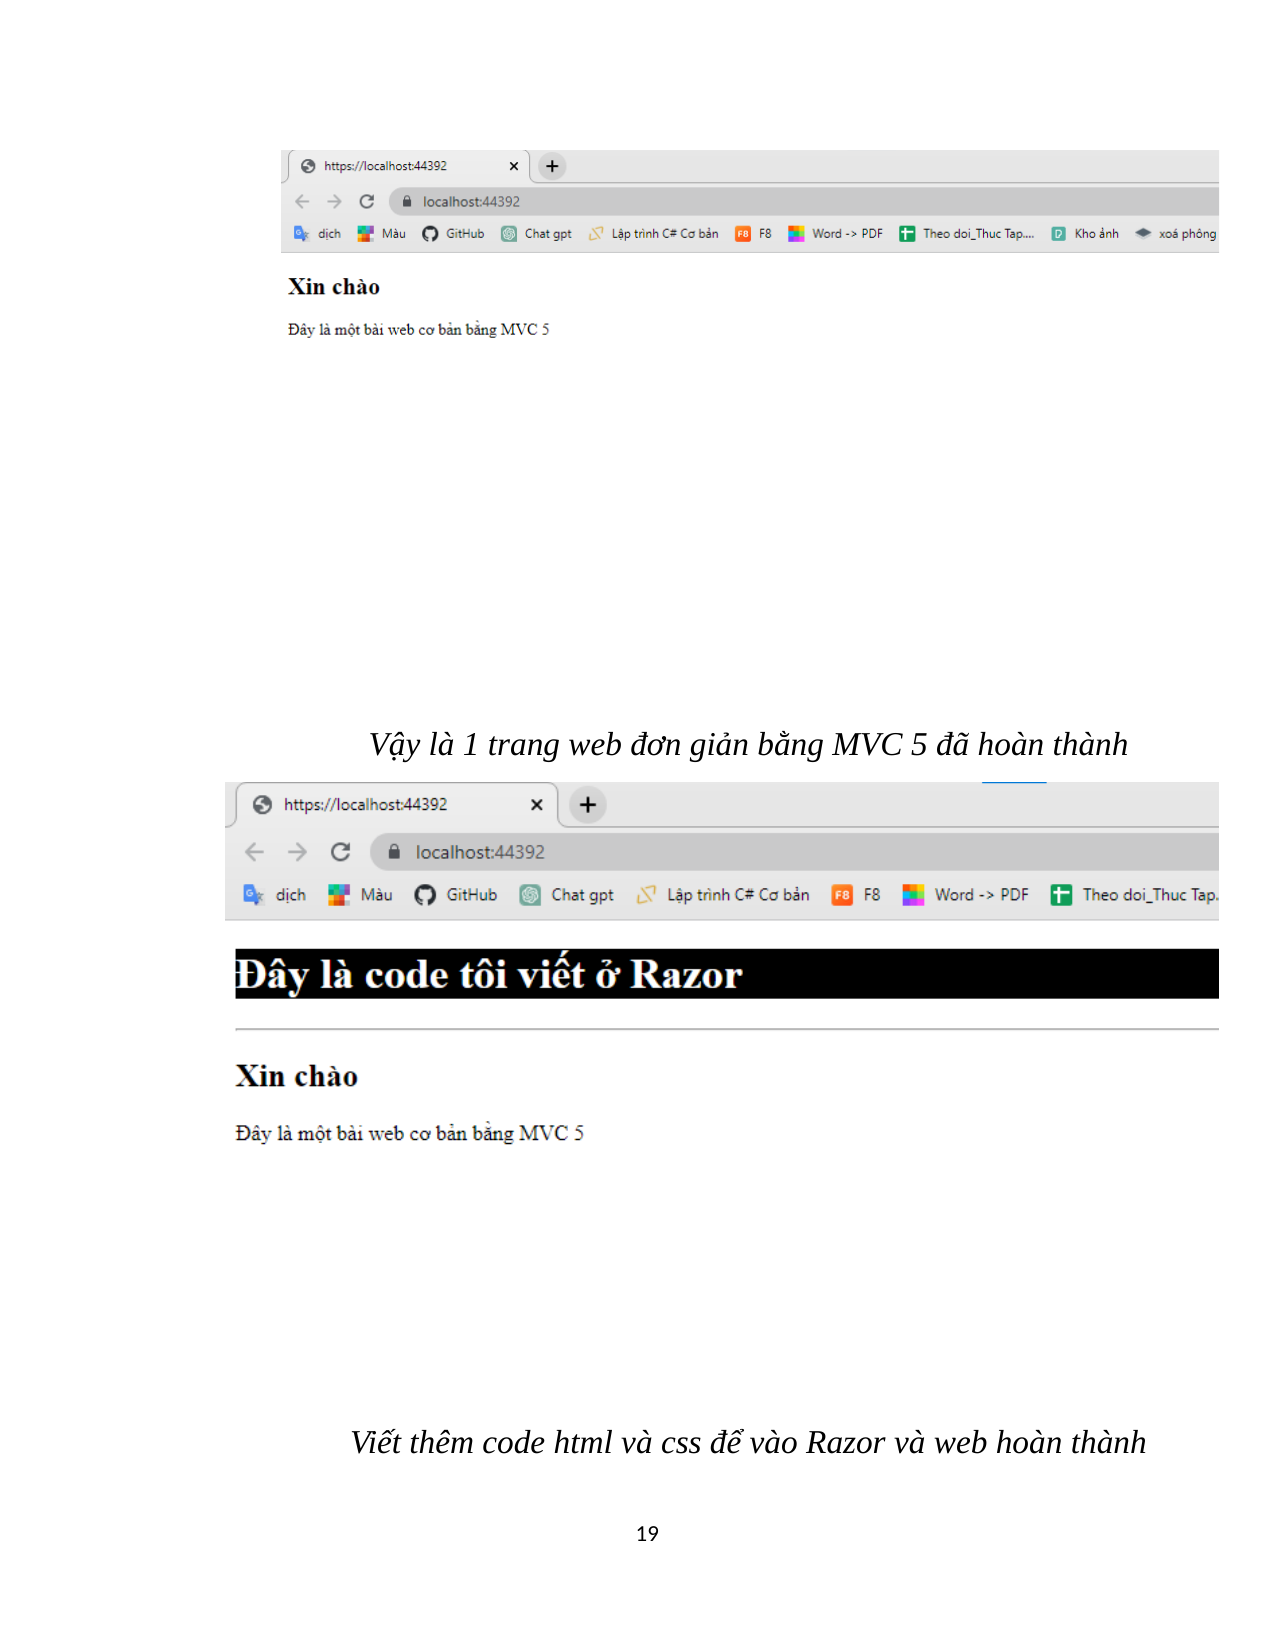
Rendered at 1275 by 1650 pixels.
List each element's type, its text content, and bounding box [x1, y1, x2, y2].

picture [281, 150, 1220, 705]
text Viết thêm code html và css để vào Razor và web hoàn thành [225, 1422, 1275, 1460]
picture [225, 782, 1219, 1403]
text Vậy là 1 trang web đơn giản bằng MVC 5 đã hoàn thành [225, 724, 1275, 763]
